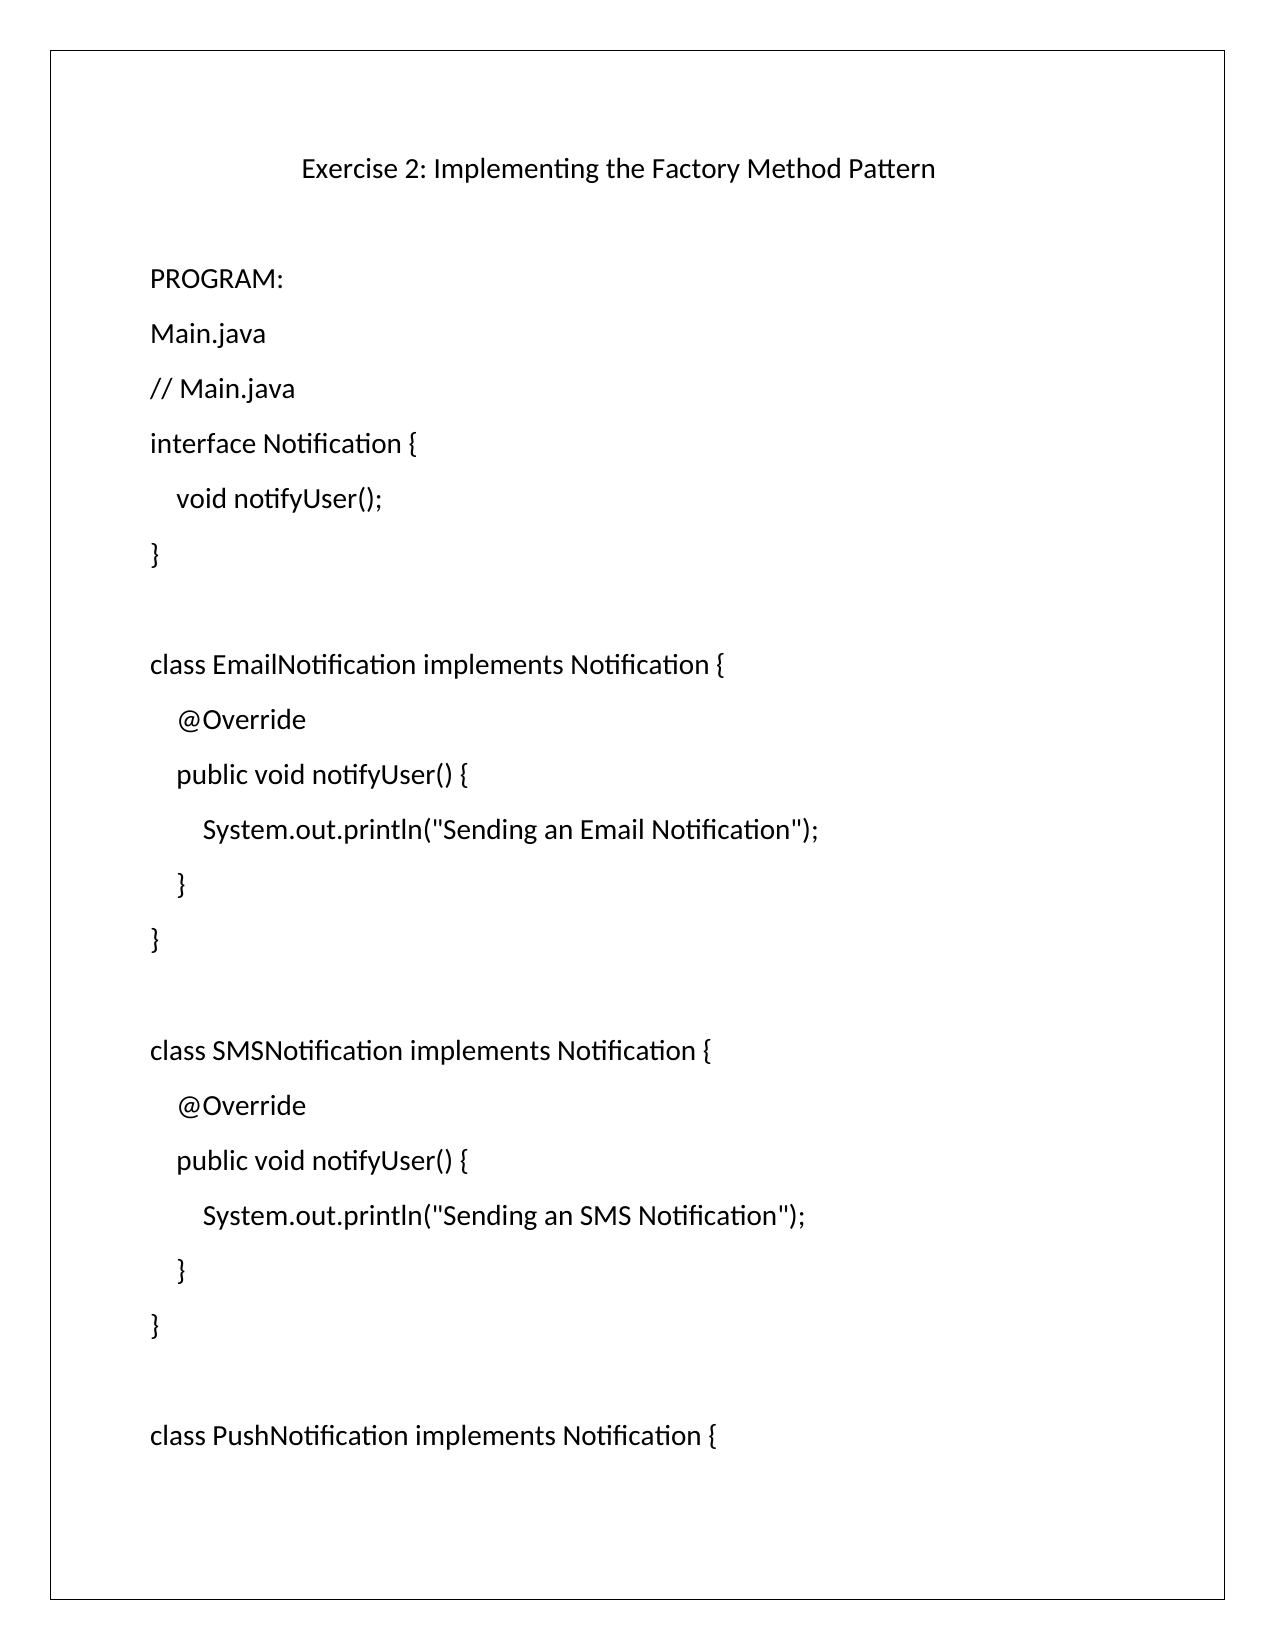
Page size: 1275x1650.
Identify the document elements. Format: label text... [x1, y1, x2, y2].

text public void notifyUser() { [150, 756, 1125, 792]
text interface Notification { [150, 426, 1125, 461]
text } [150, 1307, 1125, 1343]
text Main.java [150, 315, 1125, 351]
text public void notifyUser() { [150, 1142, 1125, 1177]
text } [150, 1252, 1125, 1288]
text Exercise 2: Implementing the Factory Method Pattern [150, 150, 1125, 186]
text void notifyUser(); [150, 481, 1125, 516]
text } [150, 866, 1125, 902]
text // Main.java [150, 370, 1125, 406]
text System.out.println("Sending an SMS Notification"); [150, 1197, 1125, 1233]
text } [150, 536, 1125, 571]
text PROGRAM: [150, 260, 1125, 296]
text System.out.println("Sending an Email Notification"); [150, 811, 1125, 847]
text class SMSNotification implements Notification { [150, 1032, 1125, 1067]
text class PushNotification implements Notification { [150, 1417, 1125, 1453]
text } [150, 921, 1125, 957]
text @Override [150, 701, 1125, 737]
text @Override [150, 1087, 1125, 1122]
text class EmailNotification implements Notification { [150, 646, 1125, 682]
